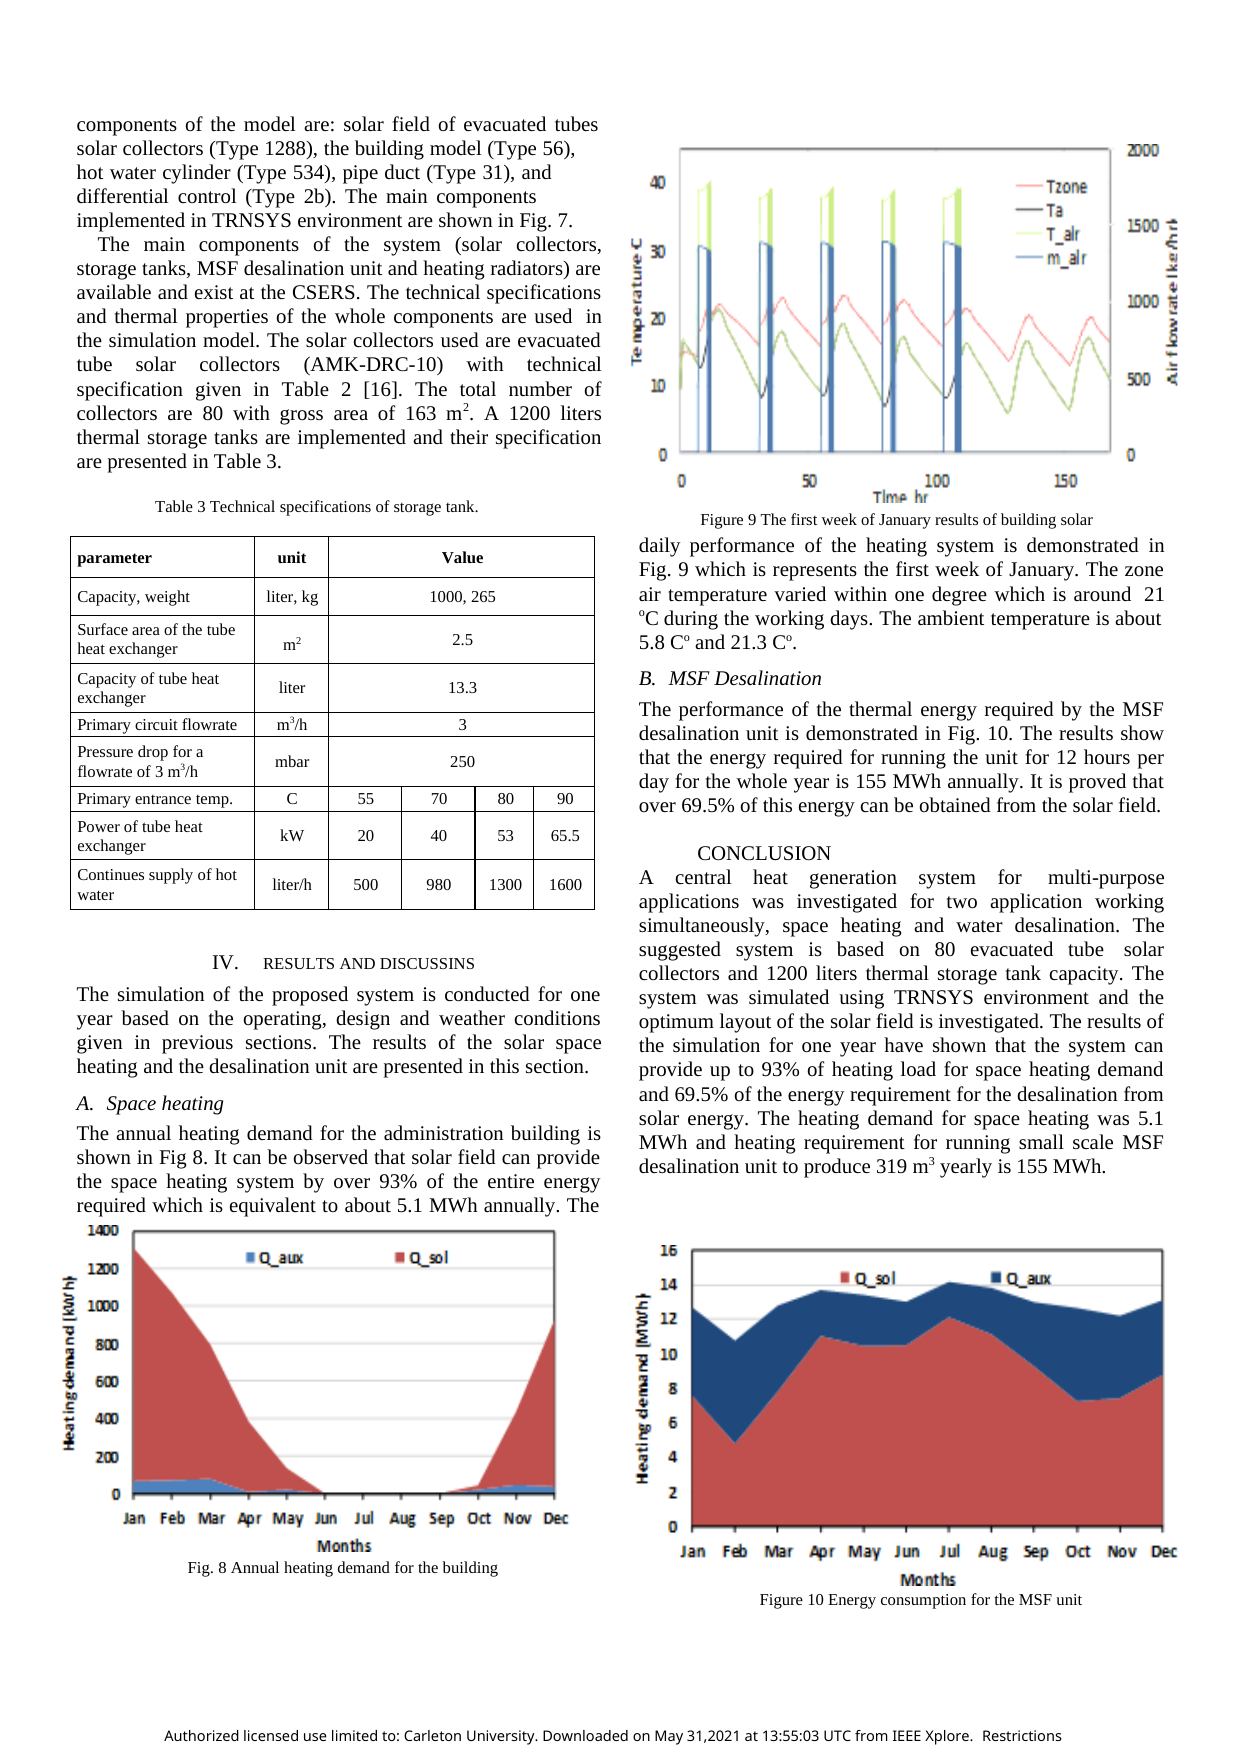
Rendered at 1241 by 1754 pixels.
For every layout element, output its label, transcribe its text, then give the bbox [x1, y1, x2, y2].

text Fig. 8 Annual heating demand for the building [187, 1558, 606, 1577]
text A central heat generation system for multi-purpose applications was investigated for two application working simultaneously, space heating and water desalination. The suggested system is based on 80 evacuated tube solar collectors and 1200 liters thermal storage tank capacity. The system was simulated using TRNSYS environment and the optimum layout of the solar field is investigated. The results of the simulation for one year have shown that the system can provide up to 93% of heating load for space heating demand and 69.5% of the energy requirement for the desalination from solar energy. The heating demand for space heating was 5.1 MWh and heating requirement for running small scale MSF desalination unit to produce 319 m3 yearly is 155 MWh. [639, 865, 1165, 1178]
table_cell 70 [402, 787, 474, 811]
table_cell Capacity, weight [71, 578, 254, 614]
table_cell 53 [476, 812, 533, 859]
table_cell 1600 [534, 860, 594, 909]
table_cell Capacity of tube heat exchanger [71, 664, 254, 712]
table_cell m3/h [255, 713, 328, 736]
table_header unit [255, 537, 328, 577]
table_cell 500 [329, 860, 401, 909]
table_cell liter [255, 664, 328, 712]
table_cell 1300 [476, 860, 533, 909]
table_cell liter/h [255, 860, 328, 909]
table_cell 65.5 [534, 812, 594, 859]
table_cell 1000, 265 [329, 578, 594, 614]
table_cell 250 [329, 737, 594, 786]
table_cell Surface area of the tube heat exchanger [71, 616, 254, 663]
text The performance of the thermal energy required by the MSF desalination unit is demonstrated in Fig. 10. The results show that the energy required for running the unit for 12 hours per day for the whole year is 155 MWh annually. It is proved that over 69.5% of this energy can be obtained from the solar field. [639, 696, 1165, 817]
text The main components of the system (solar collectors, storage tanks, MSF desalination unit and heating radiators) are available and exist at the CSERS. The technical specifications and thermal properties of the whole components are used in the simulation model. The solar collectors used are evacuated tube solar collectors (AMK-DRC-10) with technical specification given in Table 2 [16]. The total number of collectors are 80 with gross area of 163 m2. A 1200 liters thermal storage tanks are implemented and their specification are presented in Table 3. [76, 232, 602, 473]
list Space heating [76, 1091, 606, 1115]
text Figure 9 The first week of January results of building solar [700, 510, 1190, 529]
table_cell 980 [402, 860, 474, 909]
list RESULTS AND DISCUSSINS [212, 950, 606, 974]
table_cell Continues supply of hot water [71, 860, 254, 909]
table_cell 13.3 [329, 664, 594, 712]
table_cell 3 [329, 713, 594, 736]
table_cell 55 [329, 787, 401, 811]
table_cell liter, kg [255, 578, 328, 614]
table_header Value [329, 537, 594, 577]
table_cell 90 [534, 787, 594, 811]
table_cell Power of tube heat exchanger [71, 812, 254, 859]
text components of the model are: solar field of evacuated tubes solar collectors (Type 1288), the building model (Type 56), hot water cylinder (Type 534), pipe duct (Type 31), and differential control (Type 2b). The main components implemented in TRNSYS environment are shown in Fig. 7. [76, 112, 602, 232]
text Table 3 Technical specifications of storage tank. [155, 497, 606, 516]
table_cell m2 [255, 616, 328, 663]
table_cell Primary entrance temp. [71, 787, 254, 811]
table_cell C [255, 787, 328, 811]
table_cell 40 [402, 812, 474, 859]
text Figure 10 Energy consumption for the MSF unit [759, 1245, 1190, 1608]
table_cell 80 [476, 787, 533, 811]
picture [630, 144, 1178, 503]
text 5.8 Co and 21.3 Co. [639, 630, 1190, 654]
text The simulation of the proposed system is conducted for one year based on the operating, design and weather conditions given in previous sections. The results of the solar space heating and the desalination unit are presented in this section. [76, 982, 602, 1078]
table_cell 20 [329, 812, 401, 859]
list MSF Desalination [638, 666, 1190, 690]
text daily performance of the heating system is demonstrated in Fig. 9 which is represents the first week of January. The zone air temperature varied within one degree which is around 21 oC during the working days. The ambient temperature is about [639, 533, 1164, 629]
table_cell Pressure drop for a flowrate of 3 m3/h [71, 737, 254, 786]
table_cell mbar [255, 737, 328, 786]
picture [61, 1225, 570, 1552]
picture [634, 1245, 1179, 1586]
table_cell Primary circuit flowrate [71, 713, 254, 736]
text The annual heating demand for the administration building is shown in Fig 8. It can be observed that solar field can provide the space heating system by over 93% of the entire energy required which is equivalent to about 5.1 MWh annually. The [76, 1121, 602, 1217]
table_cell 2.5 [329, 616, 594, 663]
table_cell kW [255, 812, 328, 859]
text CONCLUSION [697, 841, 1190, 865]
table_header parameter [71, 537, 254, 577]
